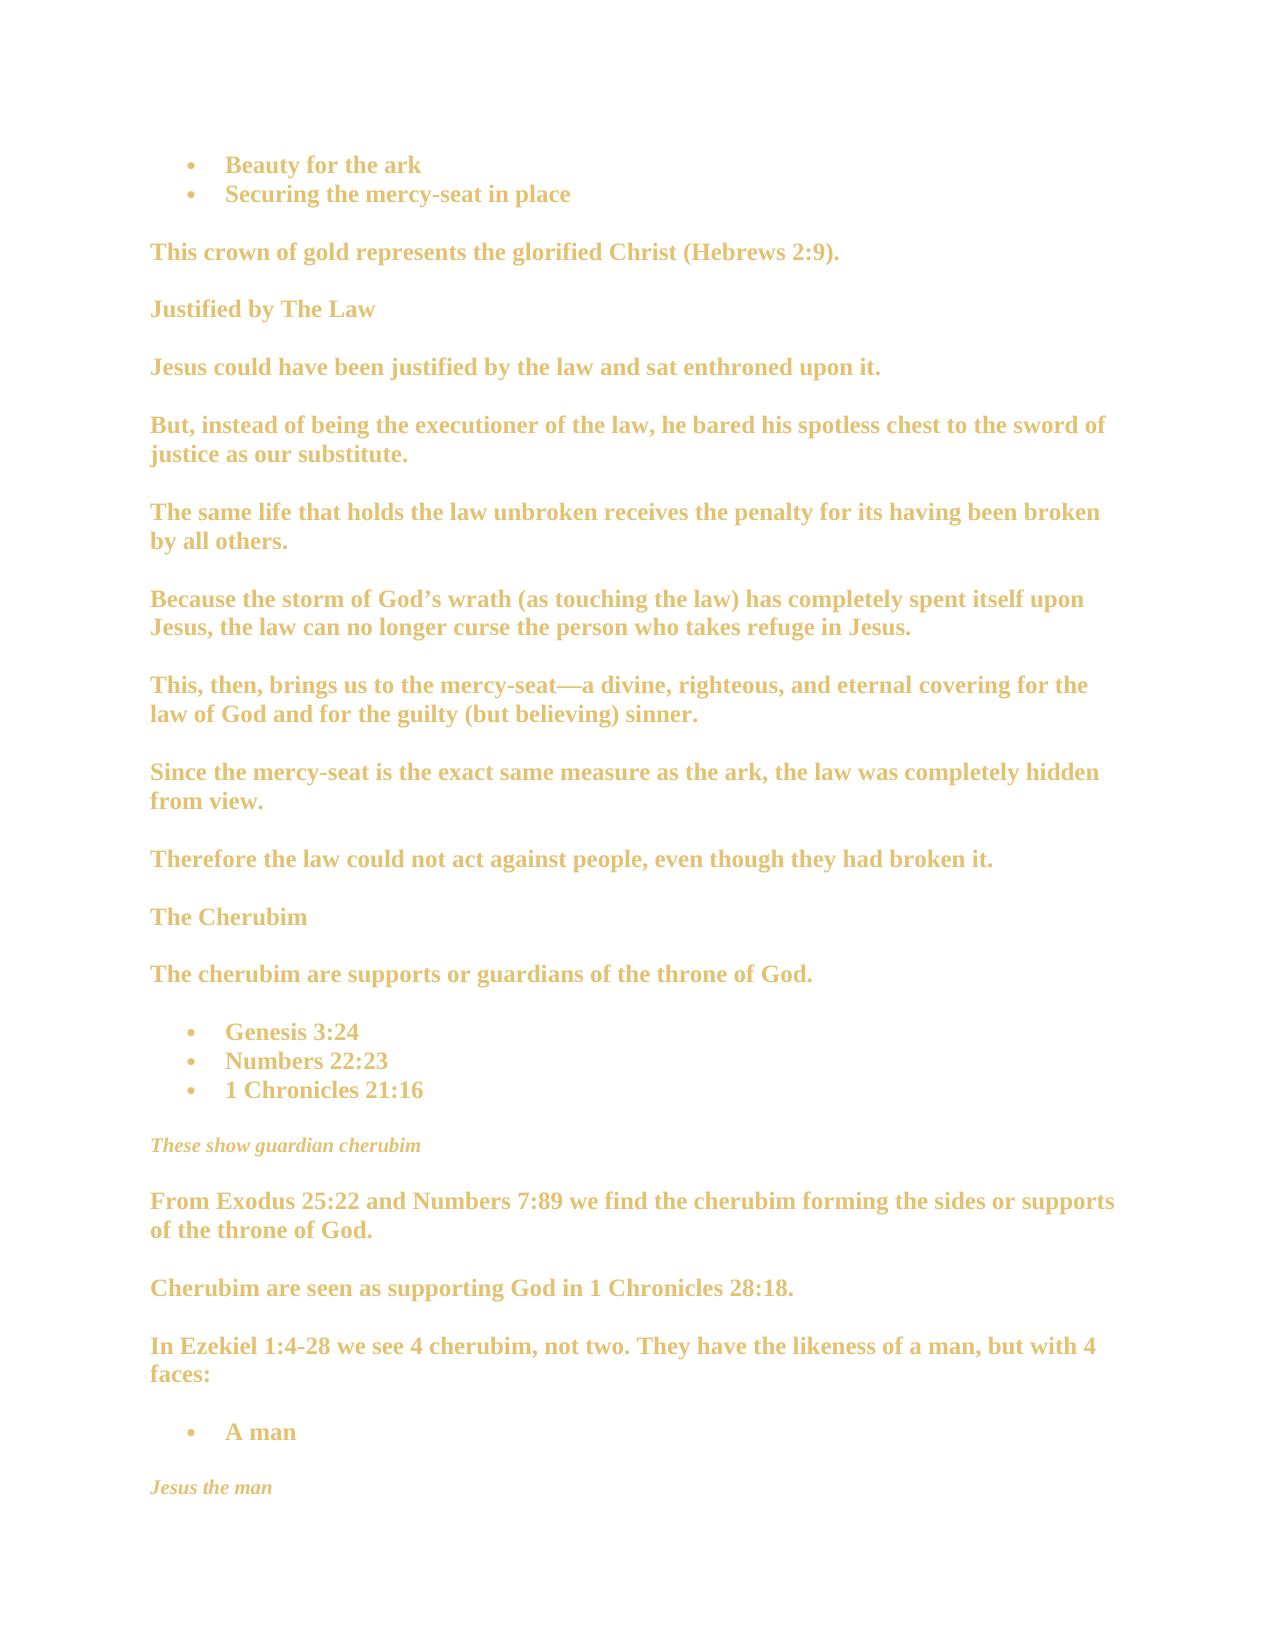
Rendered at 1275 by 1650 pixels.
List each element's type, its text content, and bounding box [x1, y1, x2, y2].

text This crown of gold represents the glorified Christ (Hebrews 2:9). [150, 237, 1125, 265]
list 1 Chronicles 21:16 [187, 1075, 1125, 1104]
list Securing the mercy-seat in place [187, 179, 1125, 207]
list Numbers 22:23 [187, 1046, 1125, 1075]
list Beauty for the ark [187, 150, 1125, 179]
text Since the mercy-seat is the exact same measure as the ark, the law was completely hidden from view. [150, 757, 1125, 814]
text These show guardian cherubim [150, 1133, 1125, 1157]
text Cherubim are seen as supporting God in 1 Chronicles 28:18. [150, 1273, 1125, 1302]
list Genesis 3:24 [187, 1017, 1125, 1046]
text This, then, brings us to the mercy-seat—a divine, righteous, and eternal covering for the law of God and for the guilty (but believing) sinner. [150, 670, 1125, 728]
text Jesus the man [150, 1475, 1125, 1499]
text Therefore the law could not act against people, even though they had broken it. [150, 844, 1125, 872]
text The same life that holds the law unbroken receives the penalty for its having been broken by all others. [150, 497, 1125, 554]
text The cherubim are supports or guardians of the throne of God. [150, 959, 1125, 988]
text From Exodus 25:22 and Numbers 7:89 we find the cherubim forming the sides or supports of the throne of God. [150, 1186, 1125, 1244]
text But, instead of being the executioner of the law, he bared his spotless chest to the sword of justice as our substitute. [150, 410, 1125, 468]
text In Ezekiel 1:4-28 we see 4 cherubim, not two. They have the likeness of a man, but with 4 faces: [150, 1331, 1125, 1388]
text The Cherubim [150, 902, 1125, 930]
text Justified by The Law [150, 294, 1125, 323]
text Jesus could have been justified by the law and sat enthroned upon it. [150, 352, 1125, 381]
text Because the storm of God’s wrath (as touching the law) has completely spent itself upon Jesus, the law can no longer curse the person who takes refuge in Jesus. [150, 584, 1125, 641]
list A man [187, 1417, 1125, 1446]
